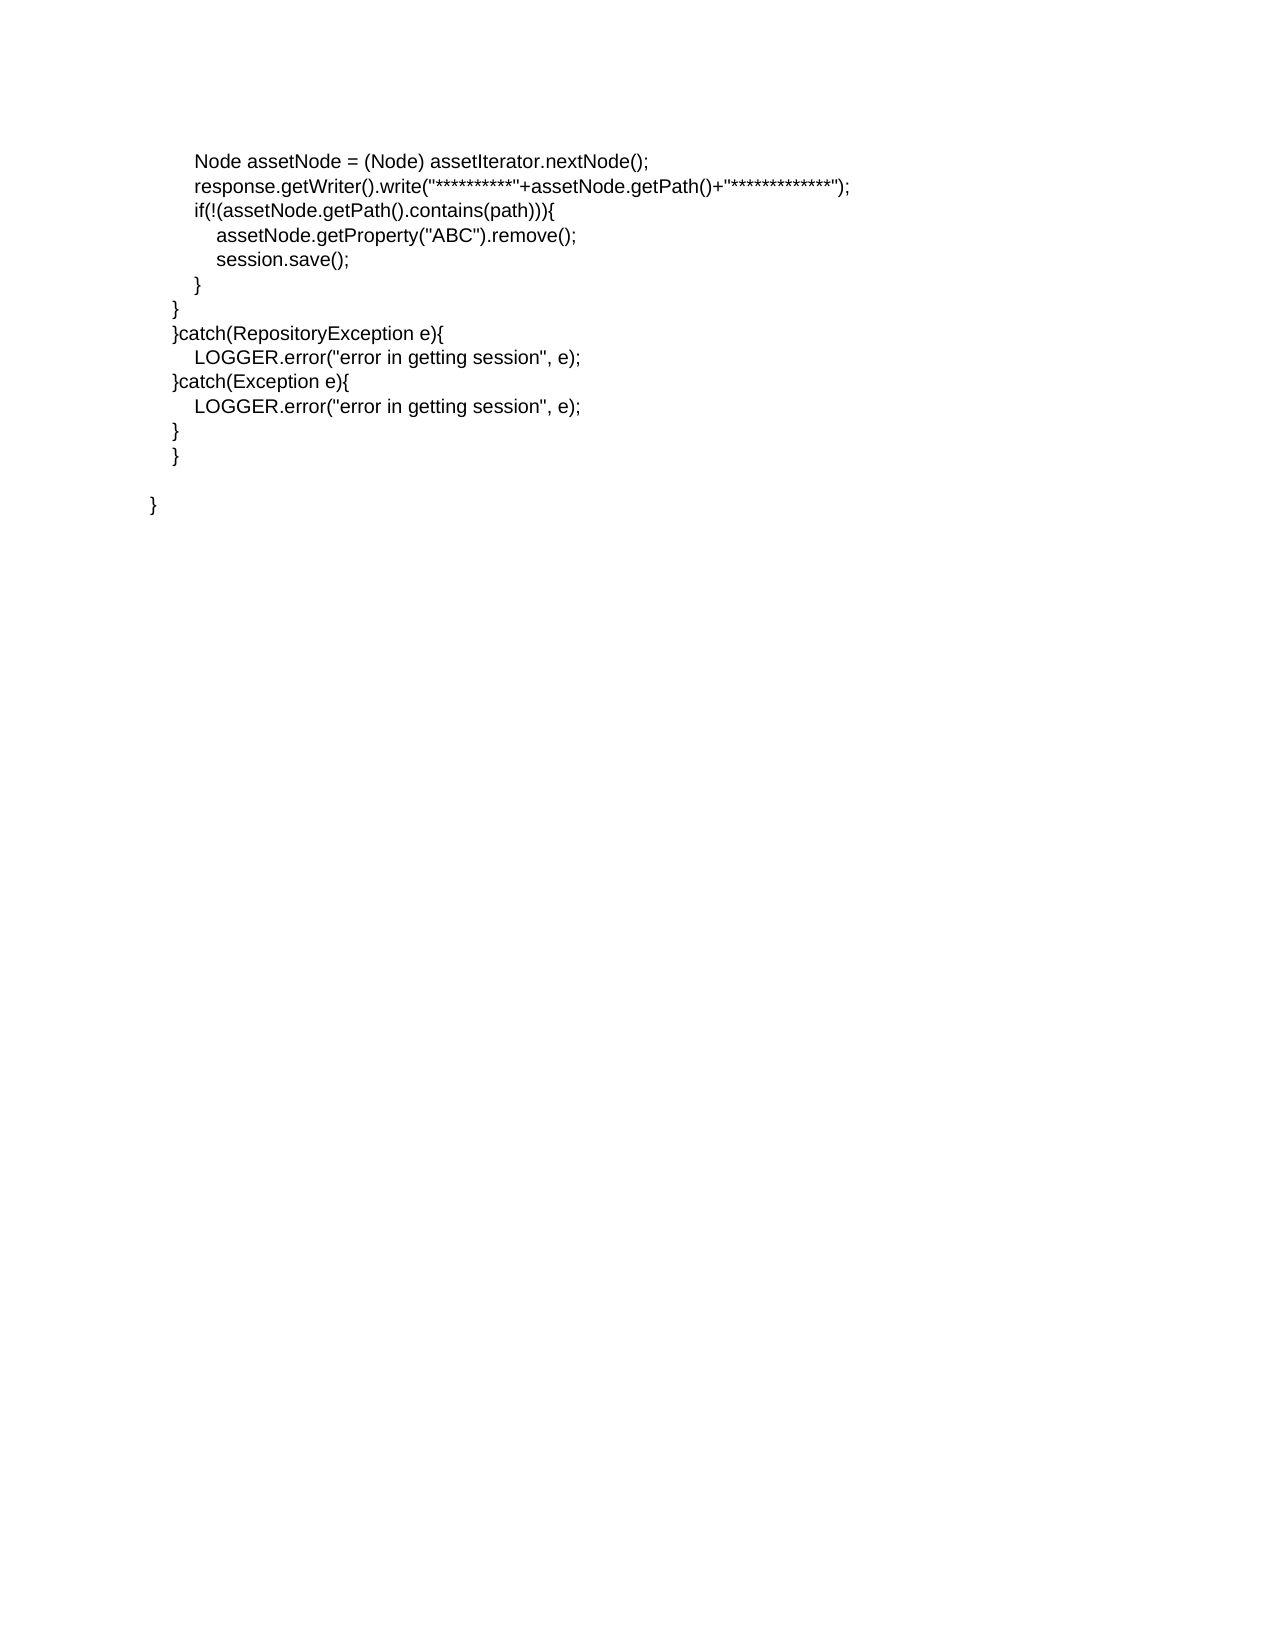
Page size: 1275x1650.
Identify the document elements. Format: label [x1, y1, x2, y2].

text [150, 150, 1125, 515]
